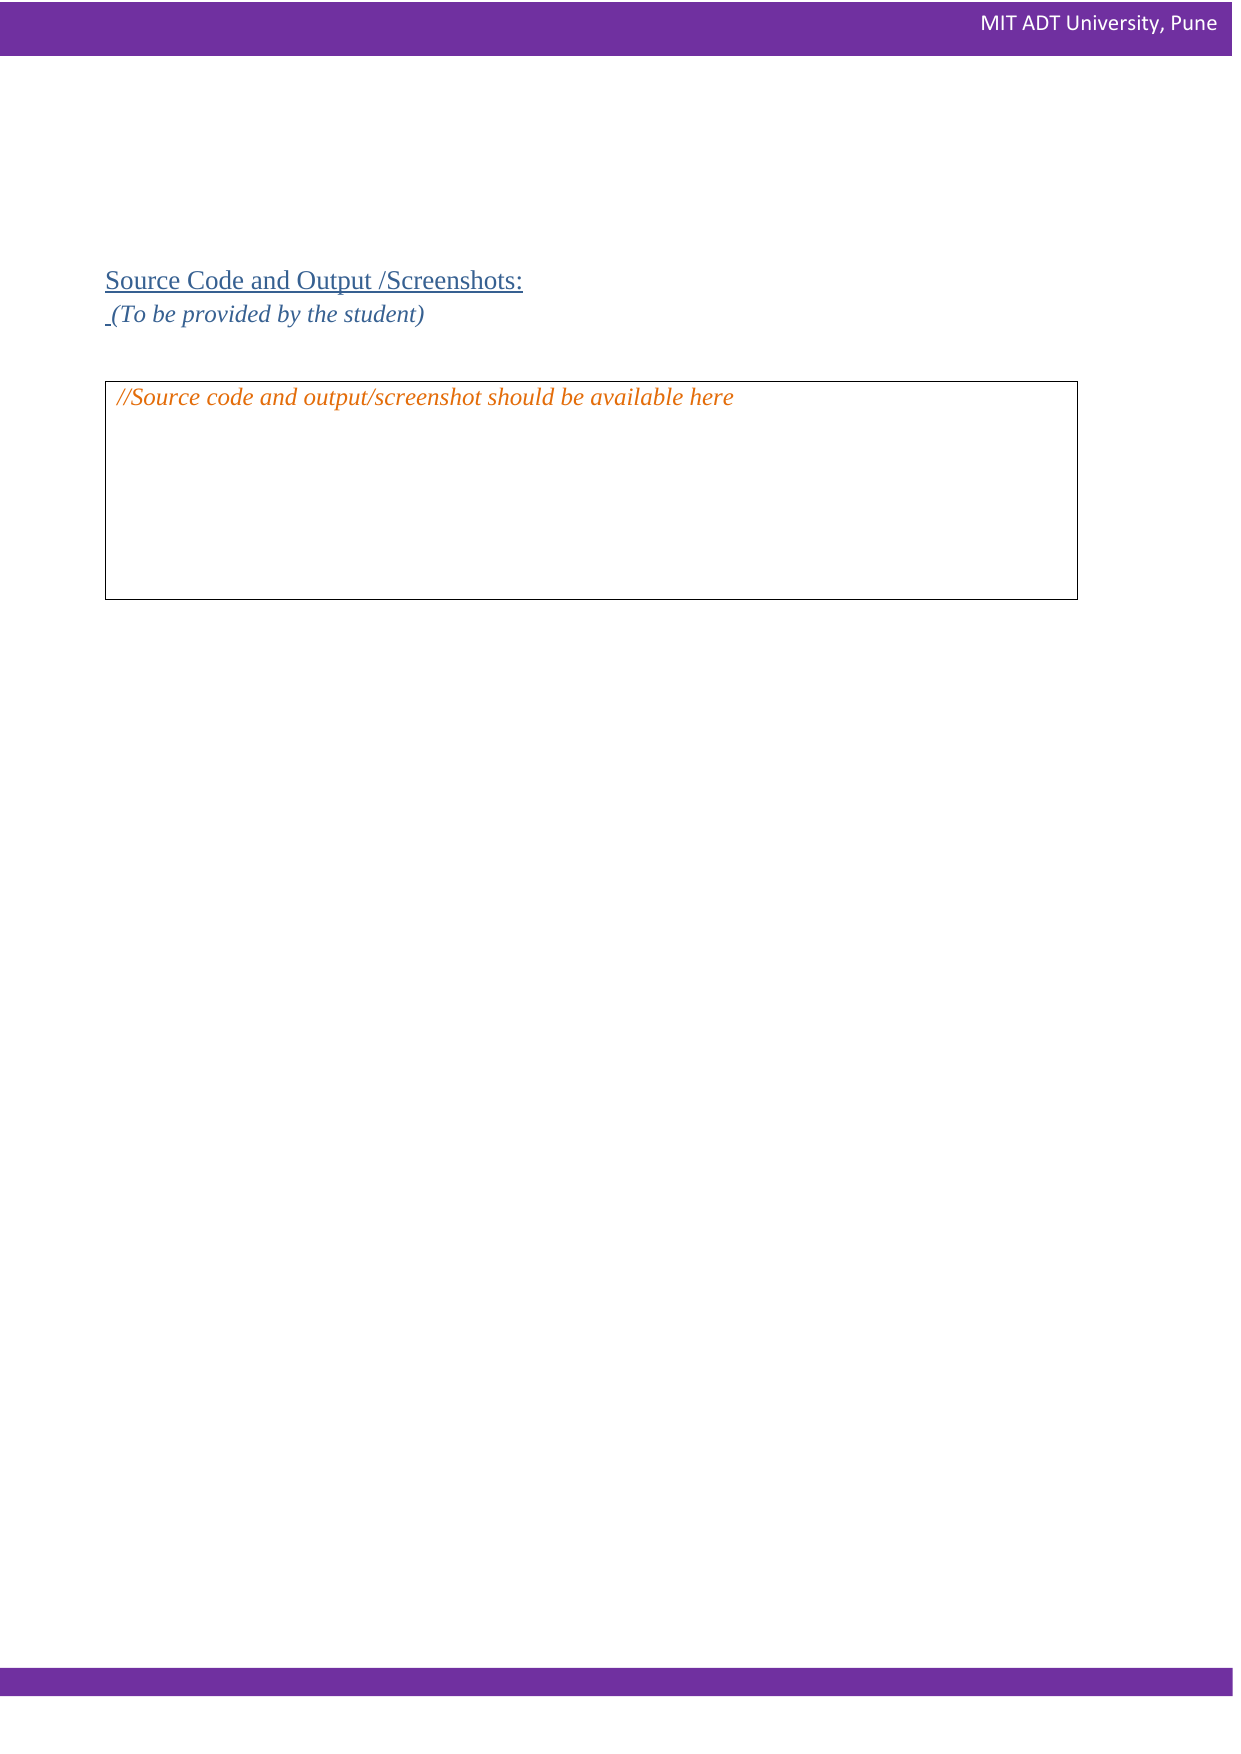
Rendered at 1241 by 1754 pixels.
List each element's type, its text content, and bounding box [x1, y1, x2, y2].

subtitle Source Code and Output /Screenshots: [105, 264, 1150, 295]
table_header //Source code and output/screenshot should be available here [106, 382, 1077, 598]
subtitle (To be provided by the student) [105, 299, 1150, 328]
